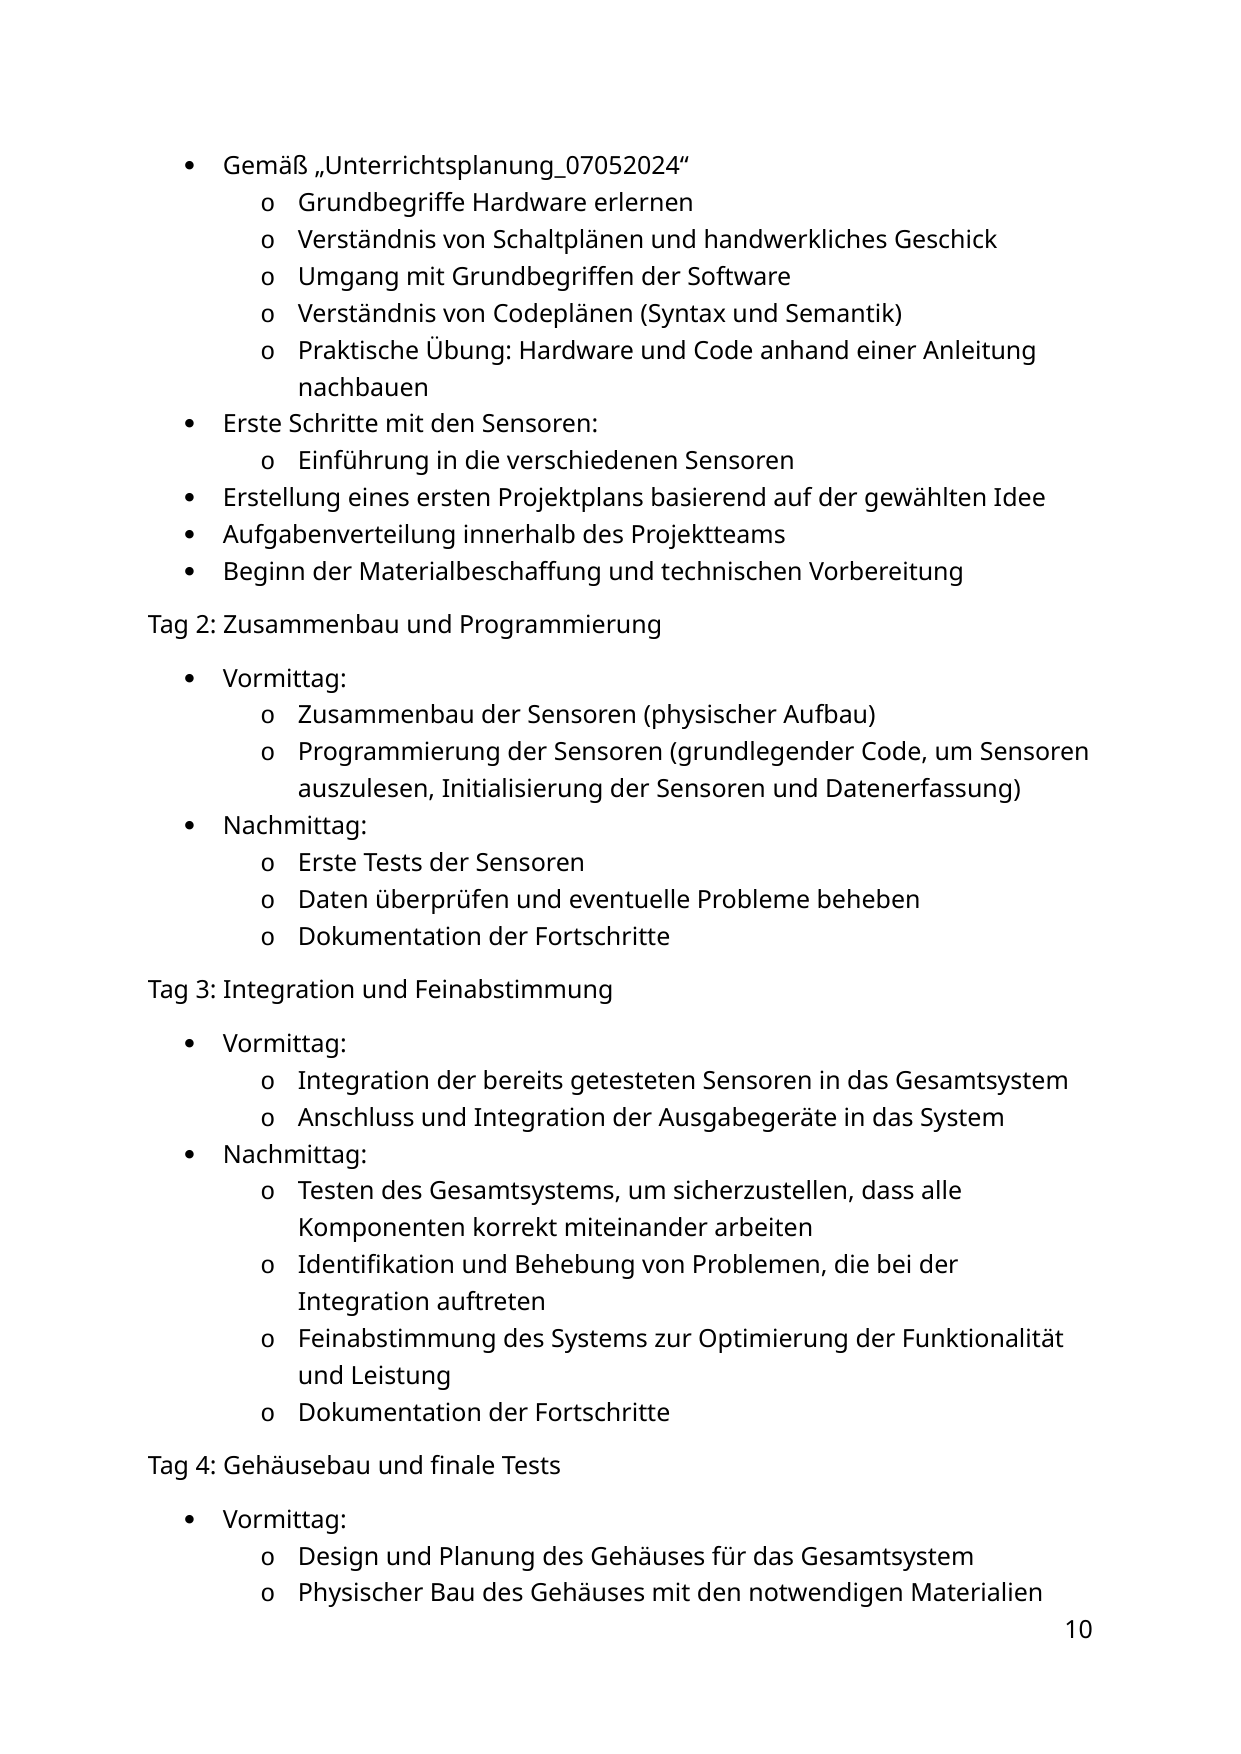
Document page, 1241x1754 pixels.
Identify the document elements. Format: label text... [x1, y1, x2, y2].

list Nachmittag: [185, 808, 1093, 842]
list Testen des Gesamtsystems, um sicherzustellen, dass alle Komponenten korrekt miteinander arbeiten [260, 1173, 1093, 1244]
list Grundbegriffe Hardware erlernen [260, 184, 1093, 219]
list Erste Tests der Sensoren [260, 844, 1093, 879]
list Dokumentation der Fortschritte [260, 918, 1093, 953]
list Verständnis von Codeplänen (Syntax und Semantik) [260, 295, 1093, 329]
list Feinabstimmung des Systems zur Optimierung der Funktionalität und Leistung [260, 1321, 1093, 1392]
list Beginn der Materialbeschaffung und technischen Vorbereitung [185, 553, 1093, 587]
list Verständnis von Schaltplänen und handwerkliches Geschick [260, 221, 1093, 256]
list Design und Planung des Gehäuses für das Gesamtsystem [260, 1538, 1093, 1572]
list Vormittag: [185, 660, 1093, 694]
list Nachmittag: [185, 1136, 1093, 1170]
list Integration der bereits getesteten Sensoren in das Gesamtsystem [260, 1062, 1093, 1097]
list Vormittag: [185, 1501, 1093, 1535]
list Zusammenbau der Sensoren (physischer Aufbau) [260, 697, 1093, 731]
list Erste Schritte mit den Sensoren: [185, 406, 1093, 440]
list Vormittag: [185, 1026, 1093, 1059]
list Gemäß „Unterrichtsplanung_07052024“ [185, 148, 1093, 182]
text Tag 2: Zusammenbau und Programmierung [148, 607, 1093, 641]
list Einführung in die verschiedenen Sensoren [260, 443, 1093, 477]
list Dokumentation der Fortschritte [260, 1394, 1093, 1428]
list Programmierung der Sensoren (grundlegender Code, um Sensoren auszulesen, Initialisierung der Sensoren und Datenerfassung) [260, 734, 1093, 805]
list Anschluss und Integration der Ausgabegeräte in das System [260, 1099, 1093, 1133]
list Erstellung eines ersten Projektplans basierend auf der gewählten Idee [185, 480, 1093, 514]
text Tag 4: Gehäusebau und finale Tests [148, 1448, 1093, 1482]
text Tag 3: Integration und Feinabstimmung [148, 972, 1093, 1006]
list Praktische Übung: Hardware und Code anhand einer Anleitung nachbauen [260, 332, 1093, 403]
list Umgang mit Grundbegriffen der Software [260, 258, 1093, 293]
list Aufgabenverteilung innerhalb des Projektteams [185, 517, 1093, 551]
list Physischer Bau des Gehäuses mit den notwendigen Materialien [260, 1575, 1093, 1609]
list Daten überprüfen und eventuelle Probleme beheben [260, 881, 1093, 916]
list Identifikation und Behebung von Problemen, die bei der Integration auftreten [260, 1247, 1093, 1318]
